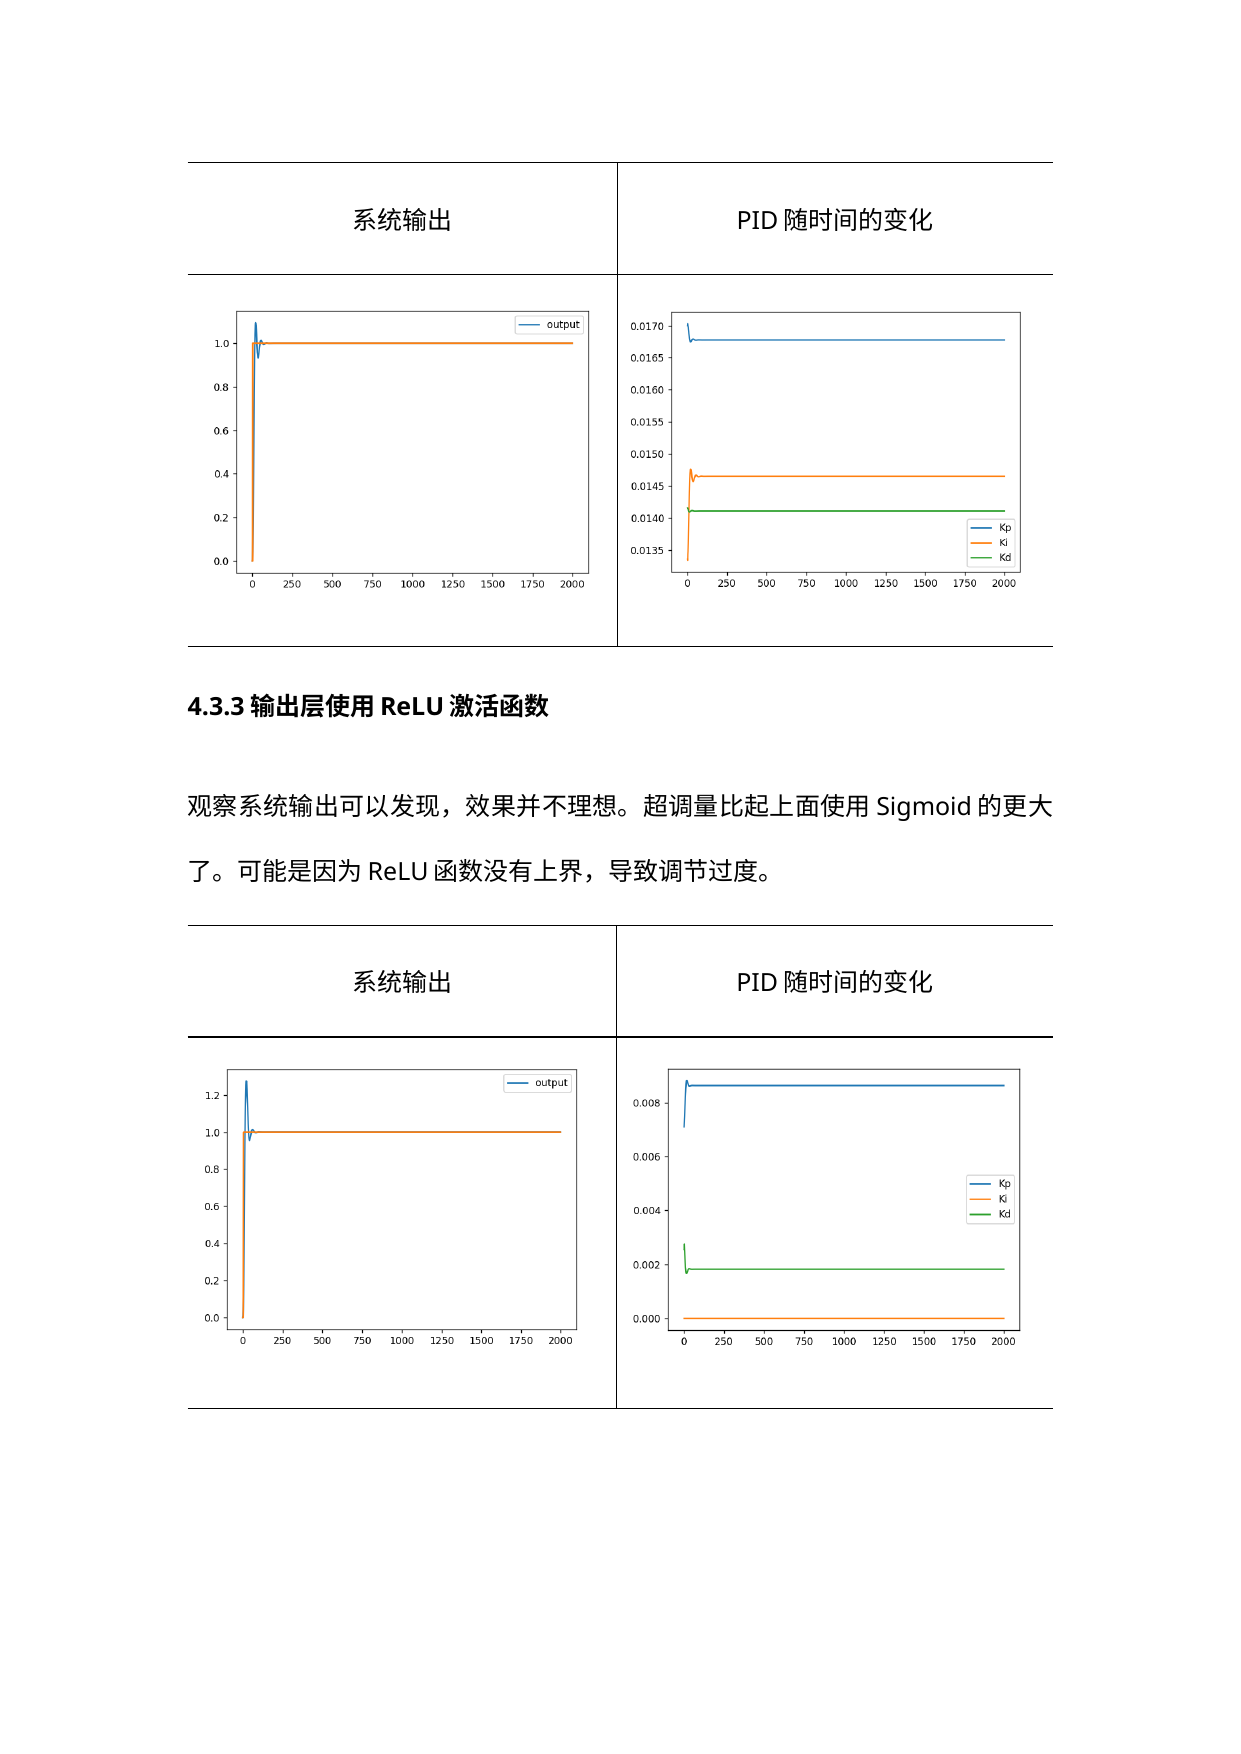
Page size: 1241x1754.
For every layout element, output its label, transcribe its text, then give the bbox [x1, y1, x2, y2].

table_cell [188, 275, 617, 646]
table_header 系统输出 [188, 926, 616, 1036]
picture [198, 297, 608, 601]
table_cell [618, 275, 1053, 646]
picture [627, 1060, 1042, 1356]
text 观察系统输出可以发现，效果并不理想。超调量比起上面使用Sigmoid的更大了。可能是因为ReLU函数没有上界，导致调节过度。 [187, 772, 1053, 902]
table_cell [617, 1038, 1053, 1408]
table_cell [188, 1038, 616, 1408]
table_header 系统输出 [188, 163, 617, 274]
picture [198, 1060, 597, 1359]
table_header PID随时间的变化 [618, 163, 1053, 274]
picture [628, 297, 1044, 600]
table_header PID随时间的变化 [617, 926, 1053, 1036]
text 4.3.3输出层使用ReLU激活函数 [187, 672, 1053, 737]
